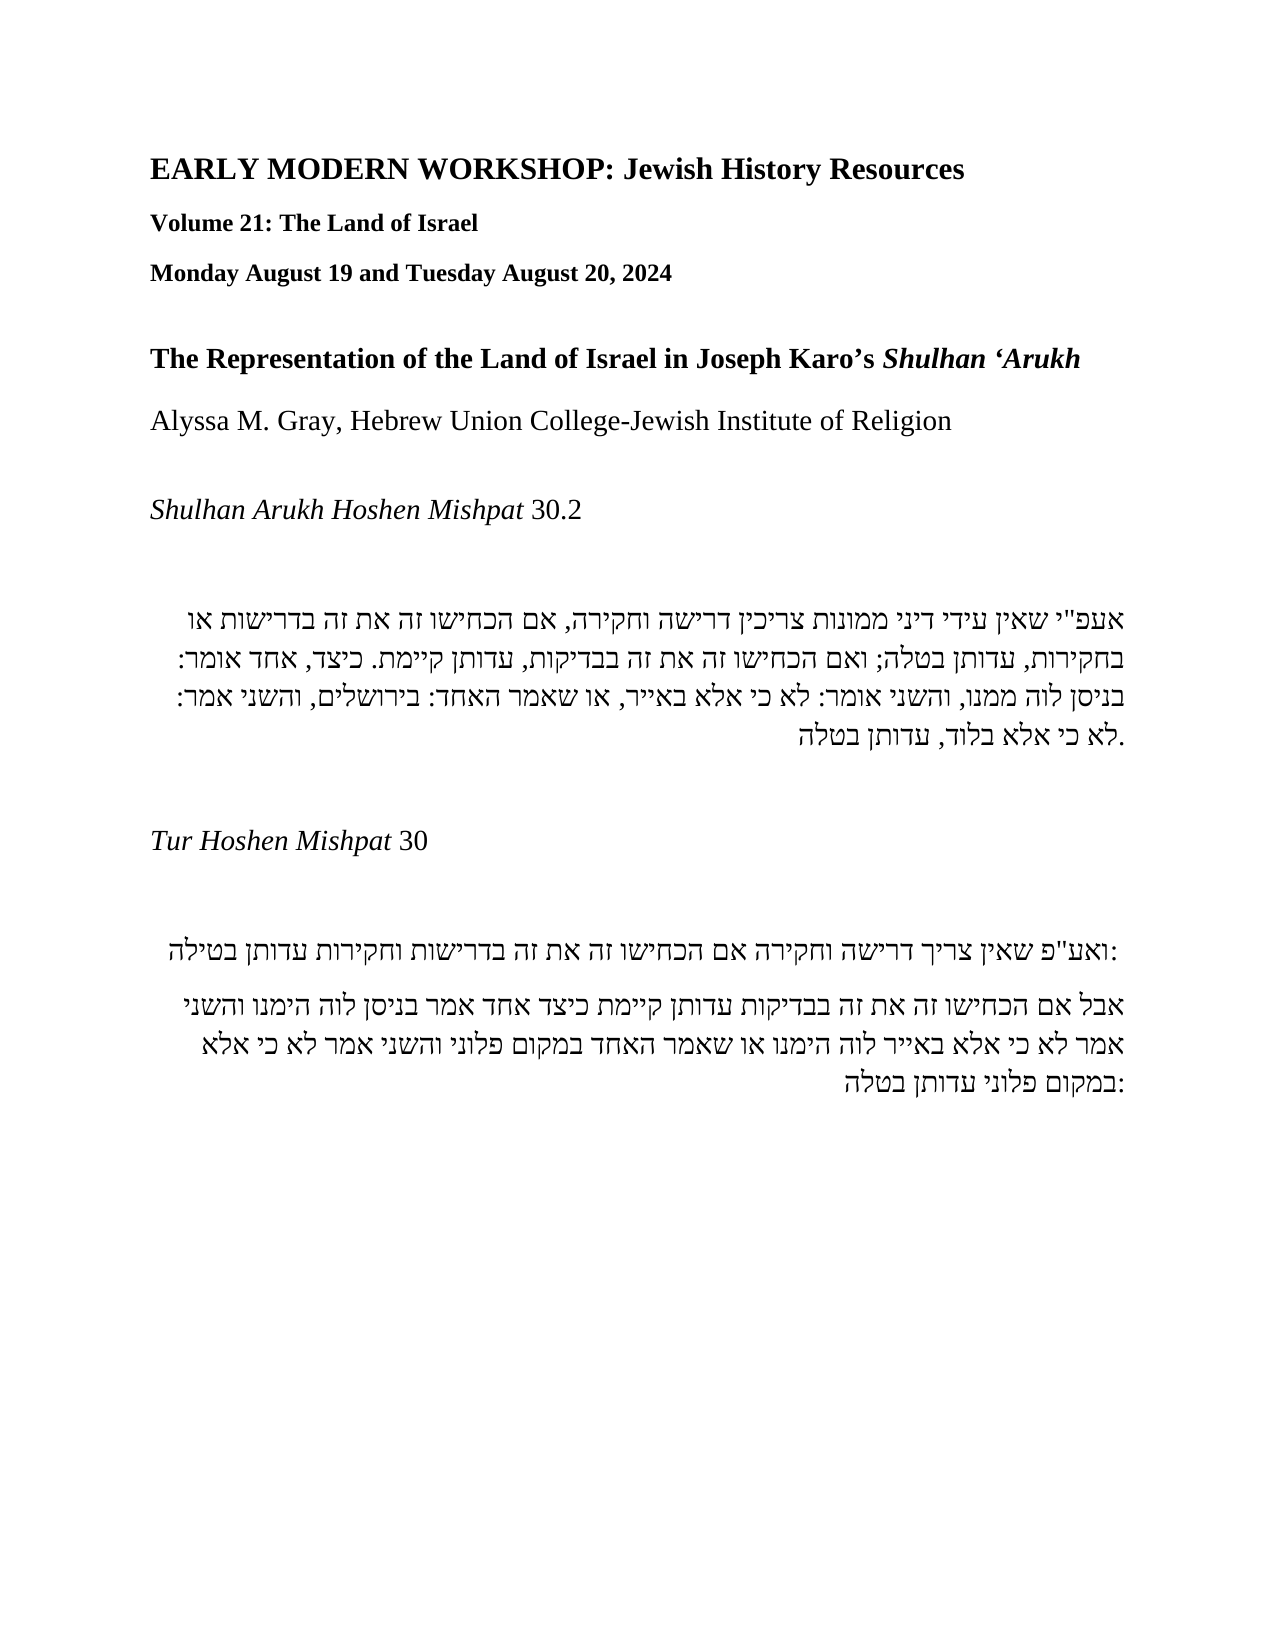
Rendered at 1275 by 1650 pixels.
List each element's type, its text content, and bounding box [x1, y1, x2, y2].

text Alyssa M. Gray, Hebrew Union College-Jewish Institute of Religion [150, 403, 1125, 437]
text The Representation of the Land of Israel in Joseph Karo’s Shulhan ‘Arukh [150, 341, 1125, 374]
text Volume 21: The Land of Israel [150, 208, 1125, 237]
text אבל אם הכחישו זה את זה בבדיקות עדותן קיימת כיצד אחד אמר בניסן לוה הימנו והשני אמר לא כי אלא באייר לוה הימנו או שאמר האחד במקום פלוני והשני אמר לא כי אלא במקום פלוני עדותן בטלה: [150, 988, 1125, 1099]
text Monday August 19 and Tuesday August 20, 2024 [150, 258, 1125, 286]
text EARLY MODERN WORKSHOP: Jewish History Resources [150, 150, 1125, 186]
text Shulhan Arukh Hoshen Mishpat 30.2 [150, 492, 1125, 525]
text אעפ"י שאין עידי דיני ממונות צריכין דרישה וחקירה, אם הכחישו זה את זה בדרישות או בחקירות, עדותן בטלה; ואם הכחישו זה את זה בבדיקות, עדותן קיימת. כיצד, אחד אומר: בניסן לוה ממנו, והשני אומר: לא כי אלא באייר, או שאמר האחד: בירושלים, והשני אמר: לא כי אלא בלוד, עדותן בטלה. [150, 602, 1125, 751]
text Tur Hoshen Mishpat 30 [150, 823, 1125, 856]
text ואע"פ שאין צריך דרישה וחקירה אם הכחישו זה את זה בדרישות וחקירות עדותן בטילה: [150, 933, 1125, 967]
